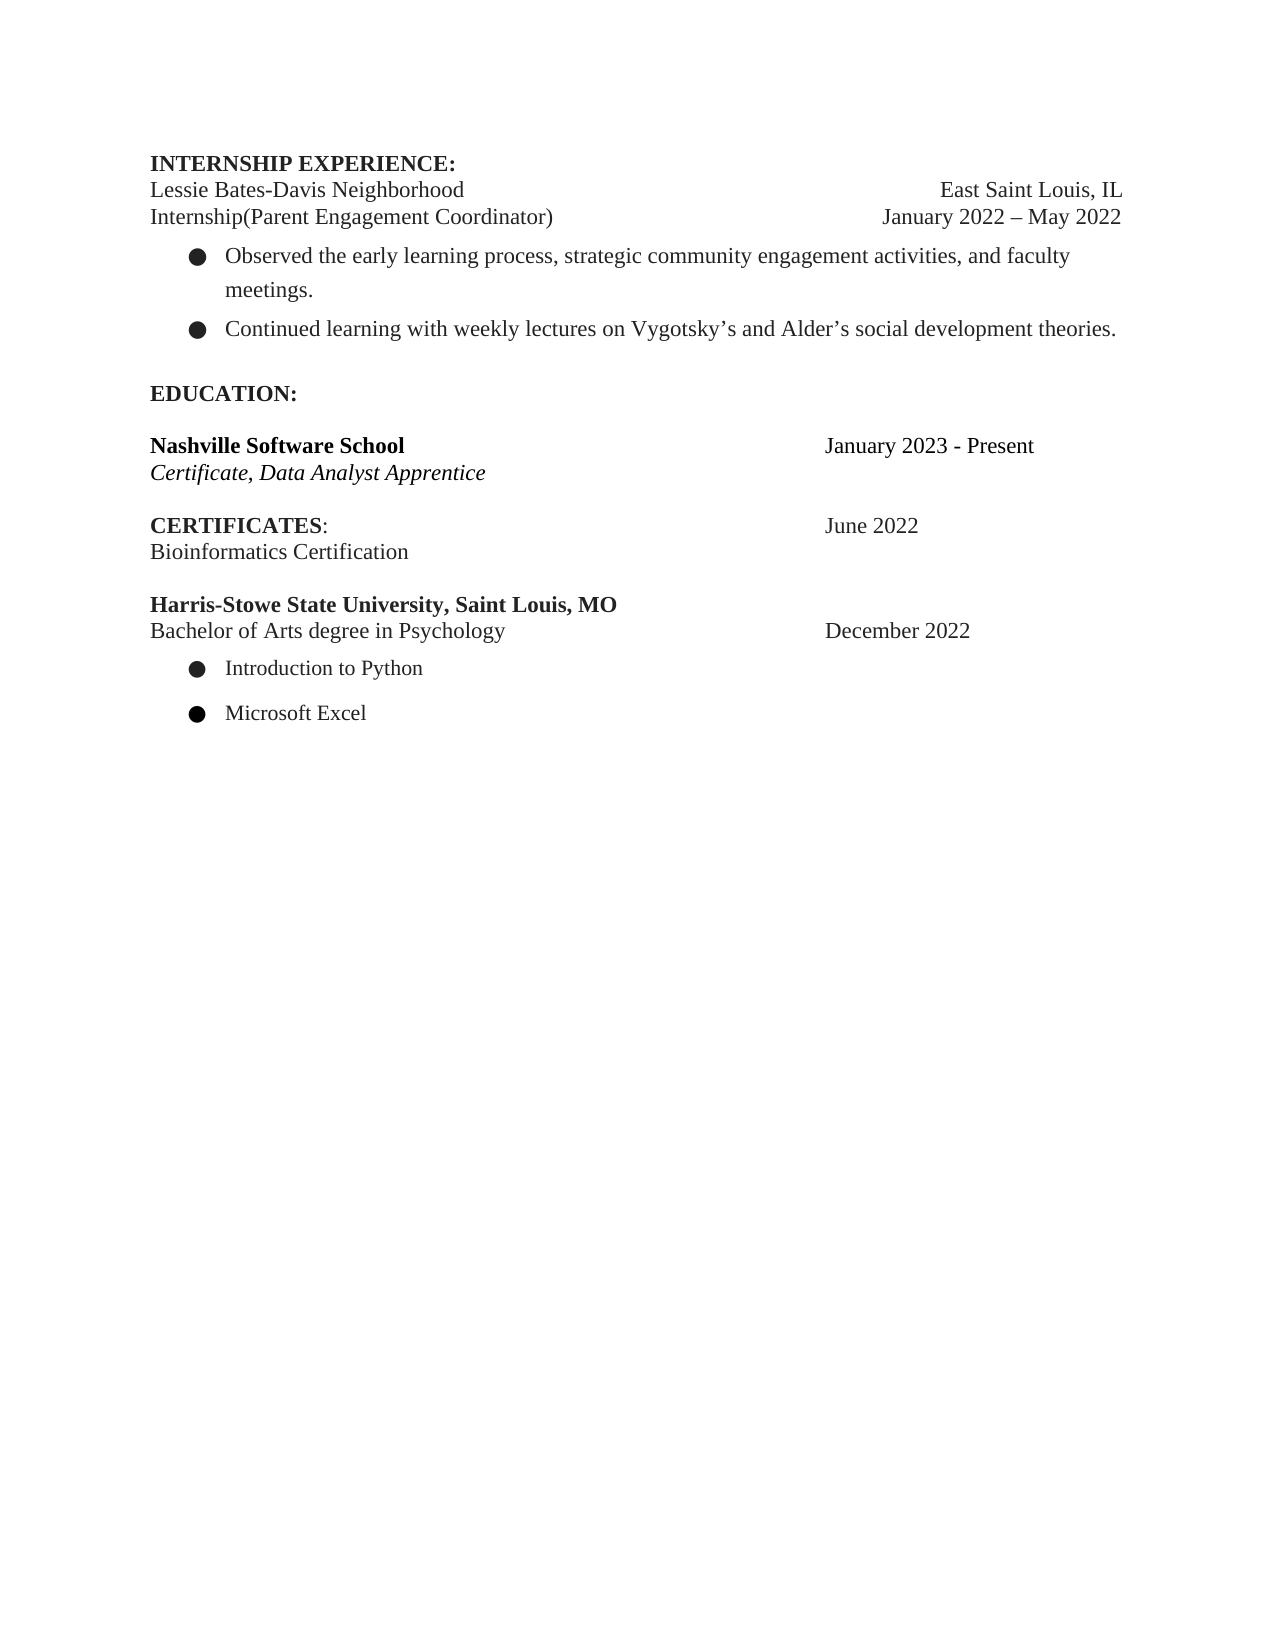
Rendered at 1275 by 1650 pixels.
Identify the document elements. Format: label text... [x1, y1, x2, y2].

text Harris-Stowe State University, Saint Louis, MO [150, 591, 1125, 617]
list Continued learning with weekly lectures on Vygotsky’s and Alder’s social development theories. [187, 302, 1125, 349]
text Internship(Parent Engagement Coordinator) January 2022 – May 2022 [150, 203, 1125, 229]
text Nashville Software School January 2023 - Present [150, 433, 1125, 459]
list Introduction to Python [187, 643, 1125, 688]
text Bioinformatics Certification [150, 538, 1125, 564]
text Bachelor of Arts degree in Psychology December 2022 [150, 617, 1125, 643]
text CERTIFICATES: June 2022 [150, 512, 1125, 538]
text INTERNSHIP EXPERIENCE: [150, 150, 1125, 176]
list Observed the early learning process, strategic community engagement activities, and faculty meetings. [187, 229, 1125, 302]
text Lessie Bates-Davis Neighborhood East Saint Louis, IL [150, 176, 1125, 203]
text EDUCATION: [150, 380, 1125, 406]
list Microsoft Excel [187, 688, 1125, 733]
text Certificate, Data Analyst Apprentice [150, 459, 1125, 485]
